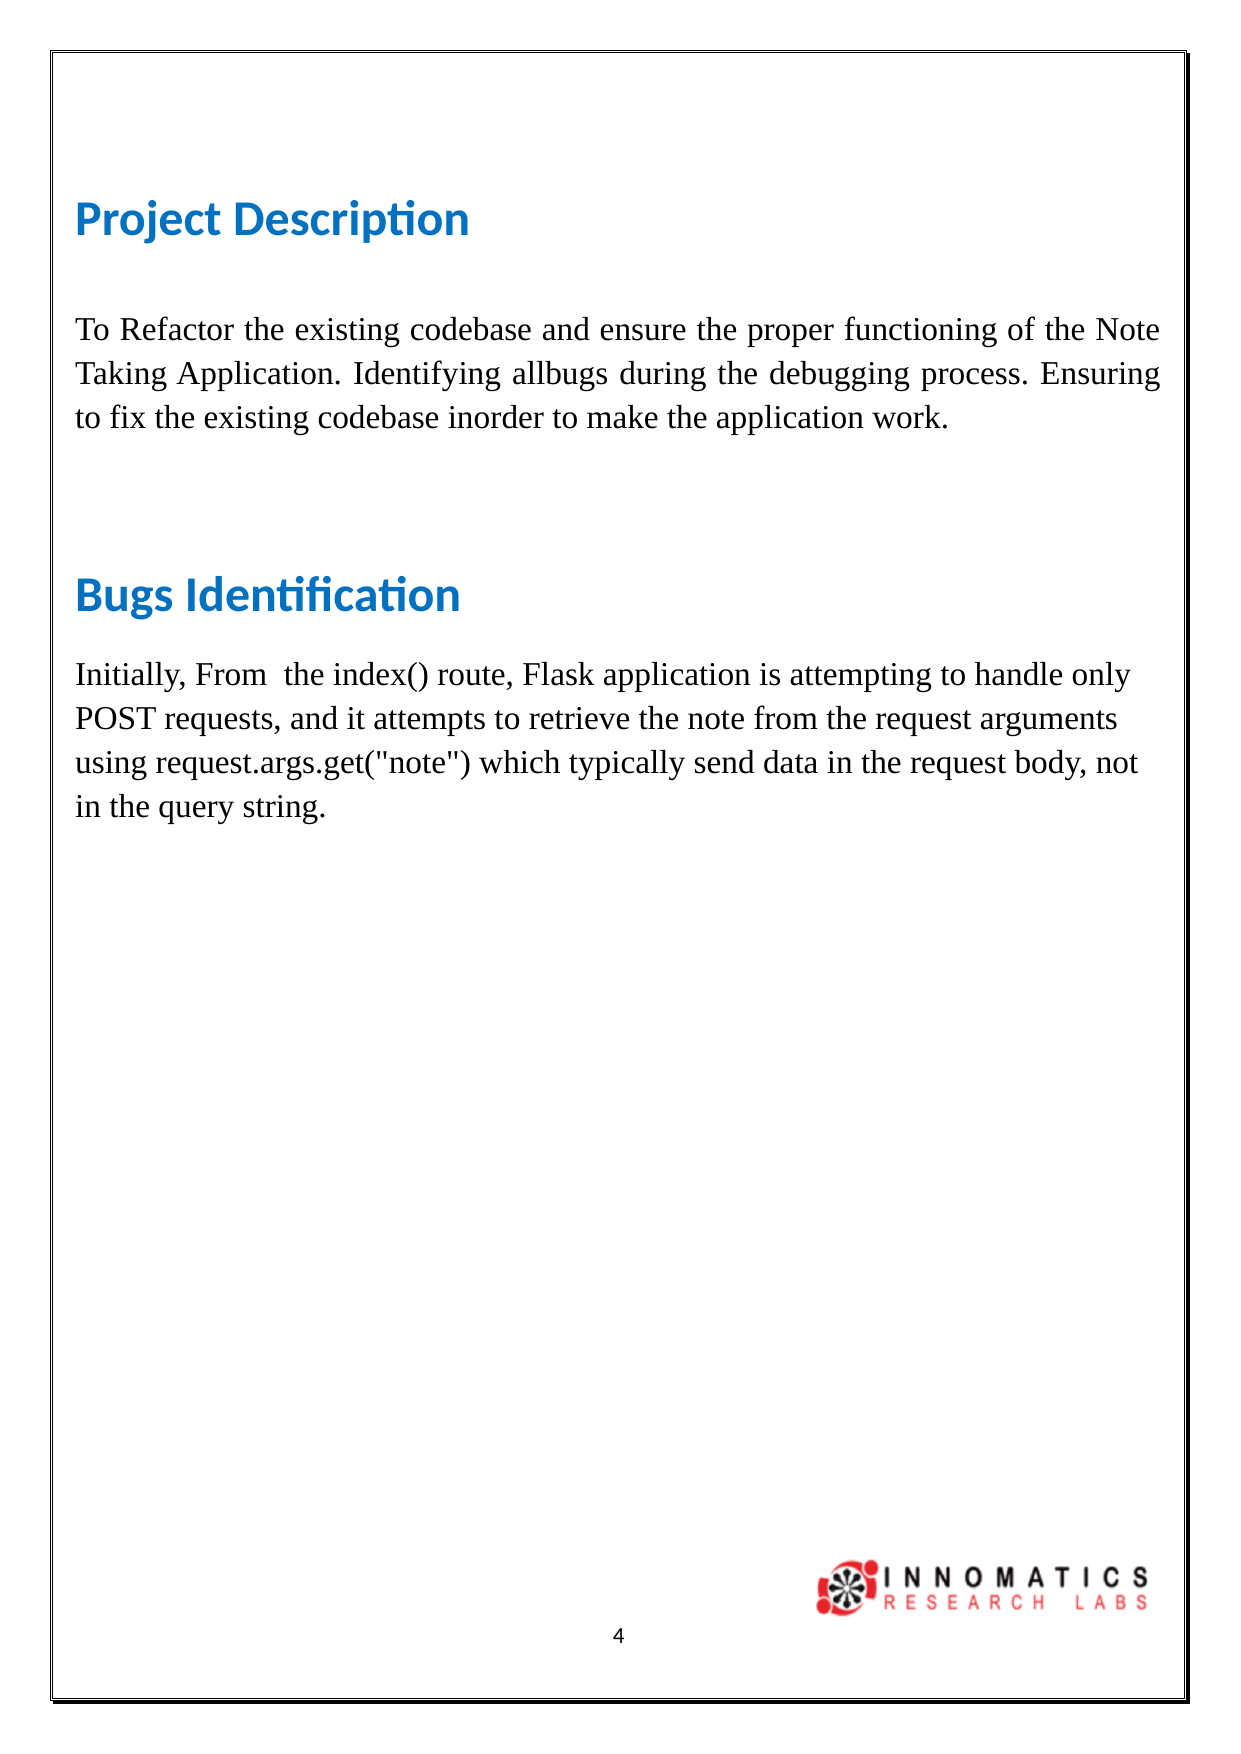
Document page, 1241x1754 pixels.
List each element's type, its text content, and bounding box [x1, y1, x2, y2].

picture [791, 1543, 1158, 1618]
text To Refactor the existing codebase and ensure the proper functioning of the Note Taking Application. Identifying allbugs during the debugging process. Ensuring to fix the existing codebase inorder to make the application work. [75, 309, 1162, 436]
text Initially, From the index() route, Flask application is attempting to handle only POST requests, and it attempts to retrieve the note from the request arguments using request.args.get("note") which typically send data in the request body, not in the query string. [75, 654, 1162, 824]
text Bugs Identification [75, 562, 1162, 623]
text Project Description [75, 187, 1162, 248]
